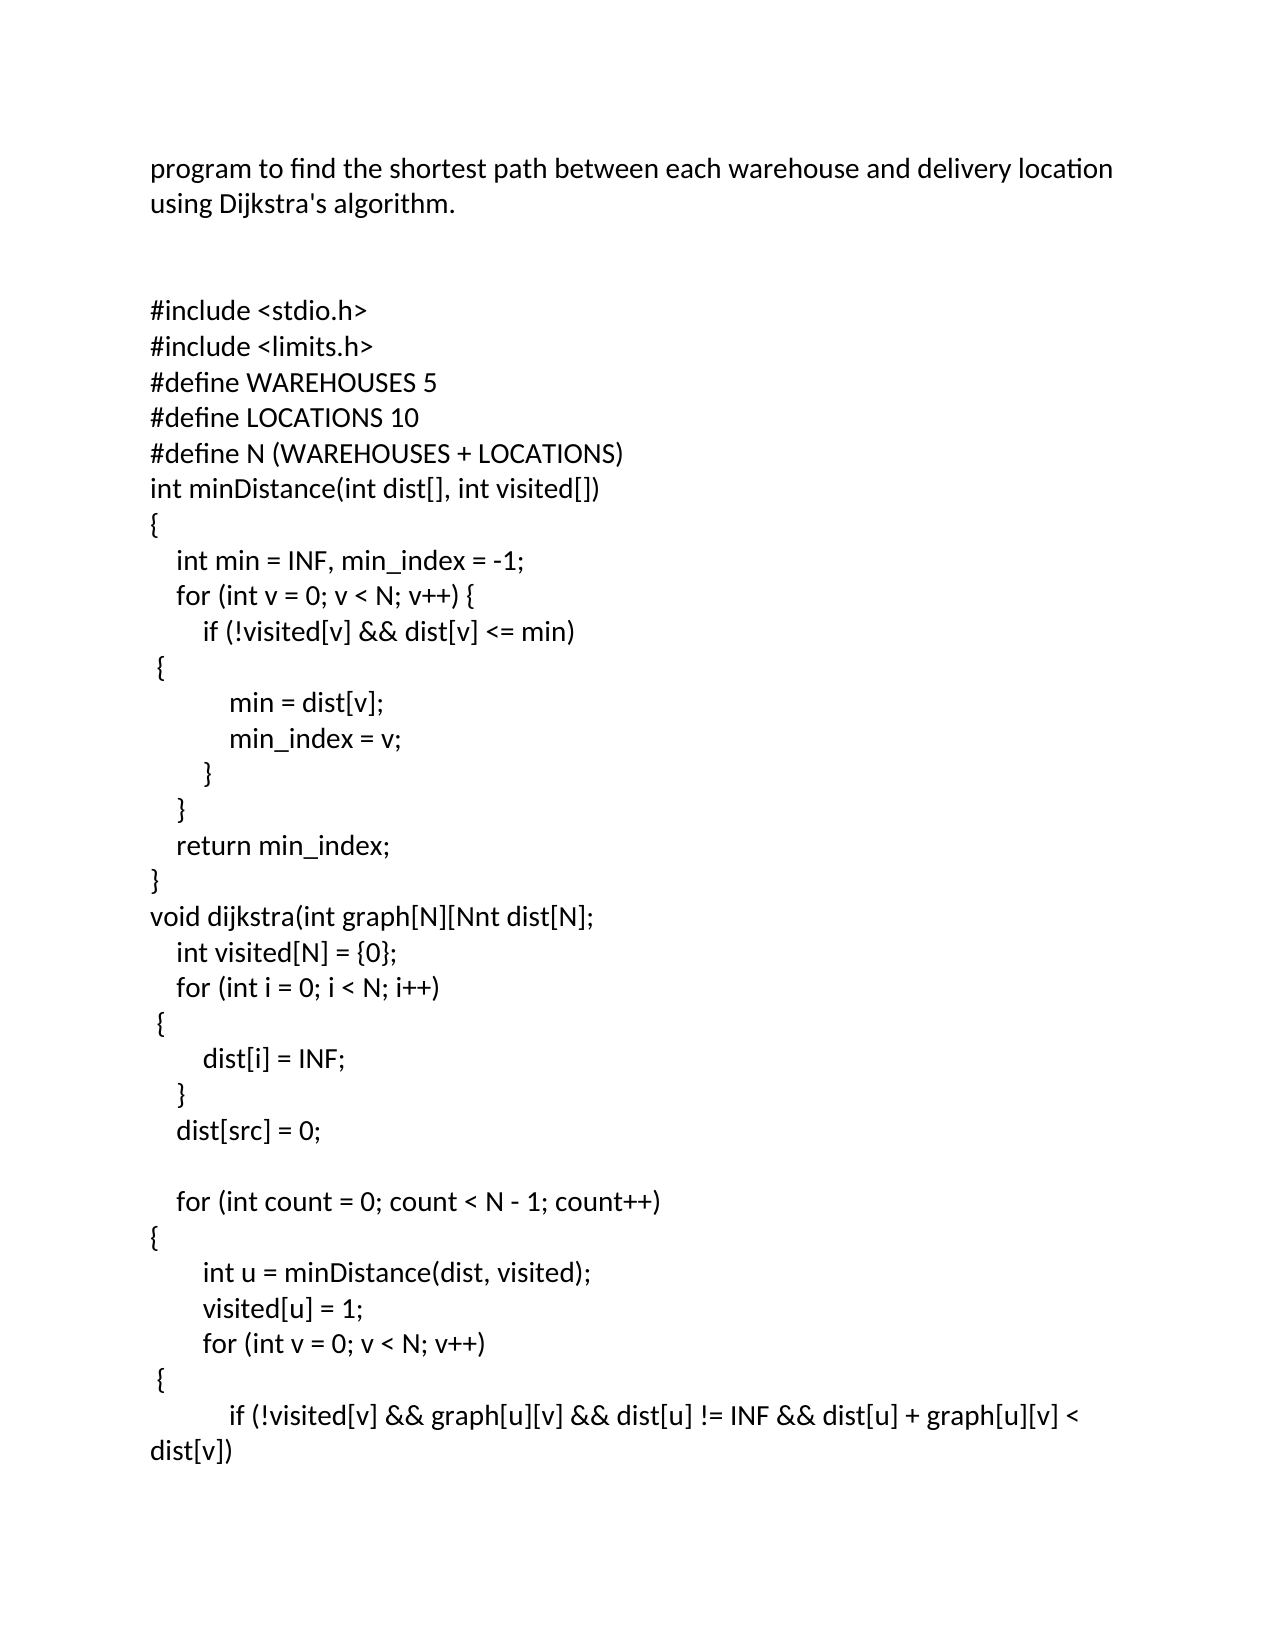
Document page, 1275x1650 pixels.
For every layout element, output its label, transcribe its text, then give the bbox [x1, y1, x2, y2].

text { [150, 506, 1125, 542]
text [150, 150, 1125, 221]
text #define WAREHOUSES 5 [150, 364, 1125, 399]
text } [150, 1076, 1125, 1112]
text return min_index; [150, 827, 1125, 862]
text { [150, 1005, 1125, 1041]
text } [150, 862, 1125, 898]
text for (int i = 0; i < N; i++) [150, 969, 1125, 1005]
text { [150, 649, 1125, 684]
text #define LOCATIONS 10 [150, 399, 1125, 435]
text int u = minDistance(dist, visited); [150, 1254, 1125, 1290]
text if (!visited[v] && dist[v] <= min) [150, 613, 1125, 649]
text int min = INF, min_index = -1; [150, 542, 1125, 577]
text if (!visited[v] && graph[u][v] && dist[u] != INF && dist[u] + graph[u][v] < dist[v]) [150, 1397, 1125, 1468]
text dist[i] = INF; [150, 1041, 1125, 1076]
text { [150, 1361, 1125, 1397]
text void dijkstra(int graph[N][Nnt dist[N]; [150, 898, 1125, 934]
text { [150, 1219, 1125, 1254]
text min = dist[v]; [150, 684, 1125, 720]
text int minDistance(int dist[], int visited[]) [150, 471, 1125, 506]
text min_index = v; [150, 720, 1125, 756]
text dist[src] = 0; [150, 1112, 1125, 1147]
text for (int v = 0; v < N; v++) [150, 1326, 1125, 1361]
text #include <limits.h> [150, 328, 1125, 364]
text } [150, 756, 1125, 791]
text #include <stdio.h> [150, 292, 1125, 328]
text int visited[N] = {0}; [150, 934, 1125, 969]
text for (int count = 0; count < N - 1; count++) [150, 1183, 1125, 1219]
text #define N (WAREHOUSES + LOCATIONS) [150, 435, 1125, 471]
text visited[u] = 1; [150, 1290, 1125, 1326]
text } [150, 791, 1125, 827]
text for (int v = 0; v < N; v++) { [150, 577, 1125, 613]
